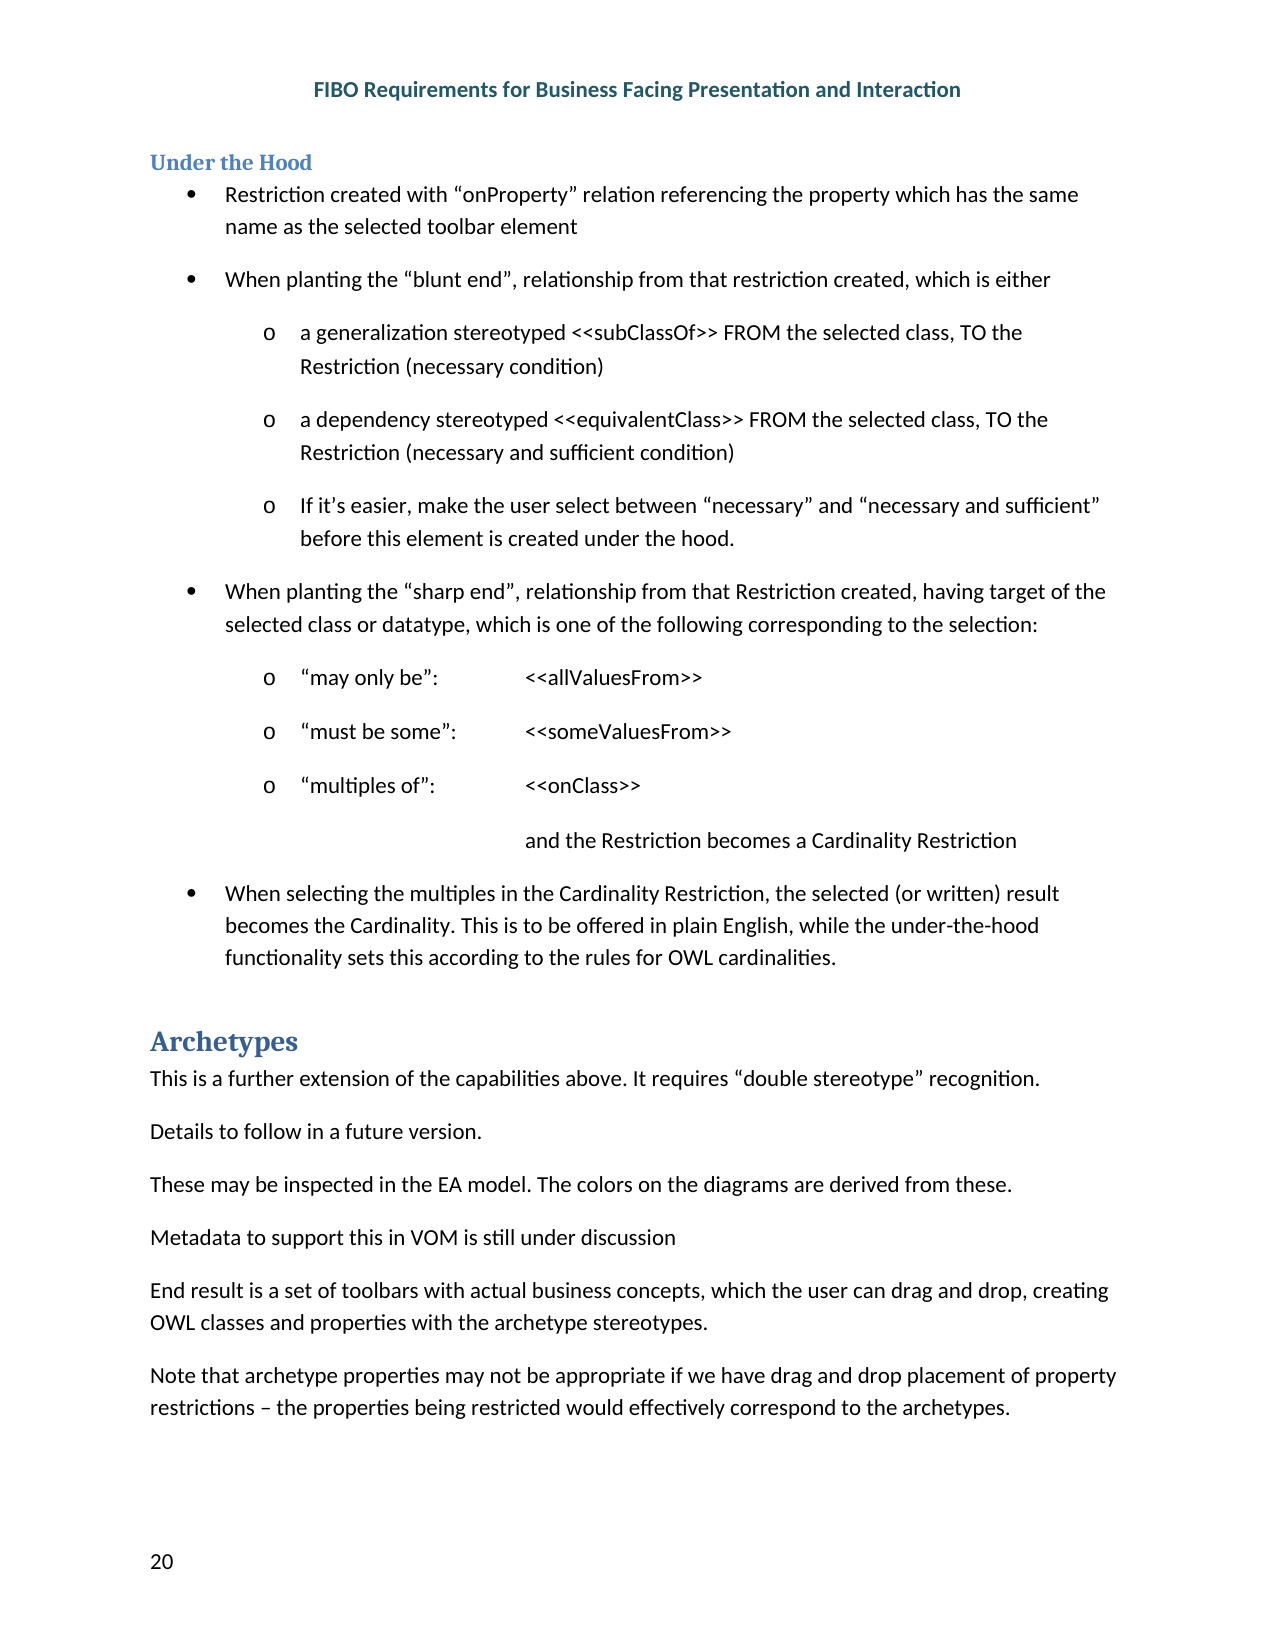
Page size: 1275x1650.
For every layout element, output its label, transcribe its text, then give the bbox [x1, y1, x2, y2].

list “must be some”: <<someValuesFrom>> [262, 717, 1125, 746]
list If it’s easier, make the user select between “necessary” and “necessary and sufficient” before this element is created under the hood. [262, 491, 1125, 552]
text End result is a set of toolbars with actual business concepts, which the user can drag and drop, creating OWL classes and properties with the archetype stereotypes. [150, 1276, 1125, 1336]
list “may only be”: <<allValuesFrom>> [262, 663, 1125, 692]
list Restriction created with “onProperty” relation referencing the property which has the same name as the selected toolbar element [187, 180, 1125, 240]
text These may be inspected in the EA model. The colors on the diagrams are derived from these. [150, 1170, 1125, 1198]
text and the Restriction becomes a Cardinality Restriction [300, 826, 1125, 854]
text Metadata to support this in VOM is still under discussion [150, 1223, 1125, 1251]
subtitle Archetypes [150, 1025, 1125, 1059]
subtitle Under the Hood [150, 150, 1125, 176]
list “multiples of”: <<onClass>> [262, 771, 1125, 801]
list a generalization stereotyped <<subClassOf>> FROM the selected class, TO the Restriction (necessary condition) [262, 318, 1125, 380]
list When planting the “sharp end”, relationship from that Restriction created, having target of the selected class or datatype, which is one of the following corresponding to the selection: [187, 577, 1125, 638]
text Note that archetype properties may not be appropriate if we have drag and drop placement of property restrictions – the properties being restricted would effectively correspond to the archetypes. [150, 1361, 1125, 1421]
text Details to follow in a future version. [150, 1117, 1125, 1145]
list When planting the “blunt end”, relationship from that restriction created, which is either [187, 265, 1125, 293]
text This is a further extension of the capabilities above. It requires “double stereotype” recognition. [150, 1064, 1125, 1092]
list a dependency stereotyped <<equivalentClass>> FROM the selected class, TO the Restriction (necessary and sufficient condition) [262, 405, 1125, 466]
list When selecting the multiples in the Cardinality Restriction, the selected (or written) result becomes the Cardinality. This is to be offered in plain English, while the under-the-hood functionality sets this according to the rules for OWL cardinalities. [187, 879, 1125, 971]
